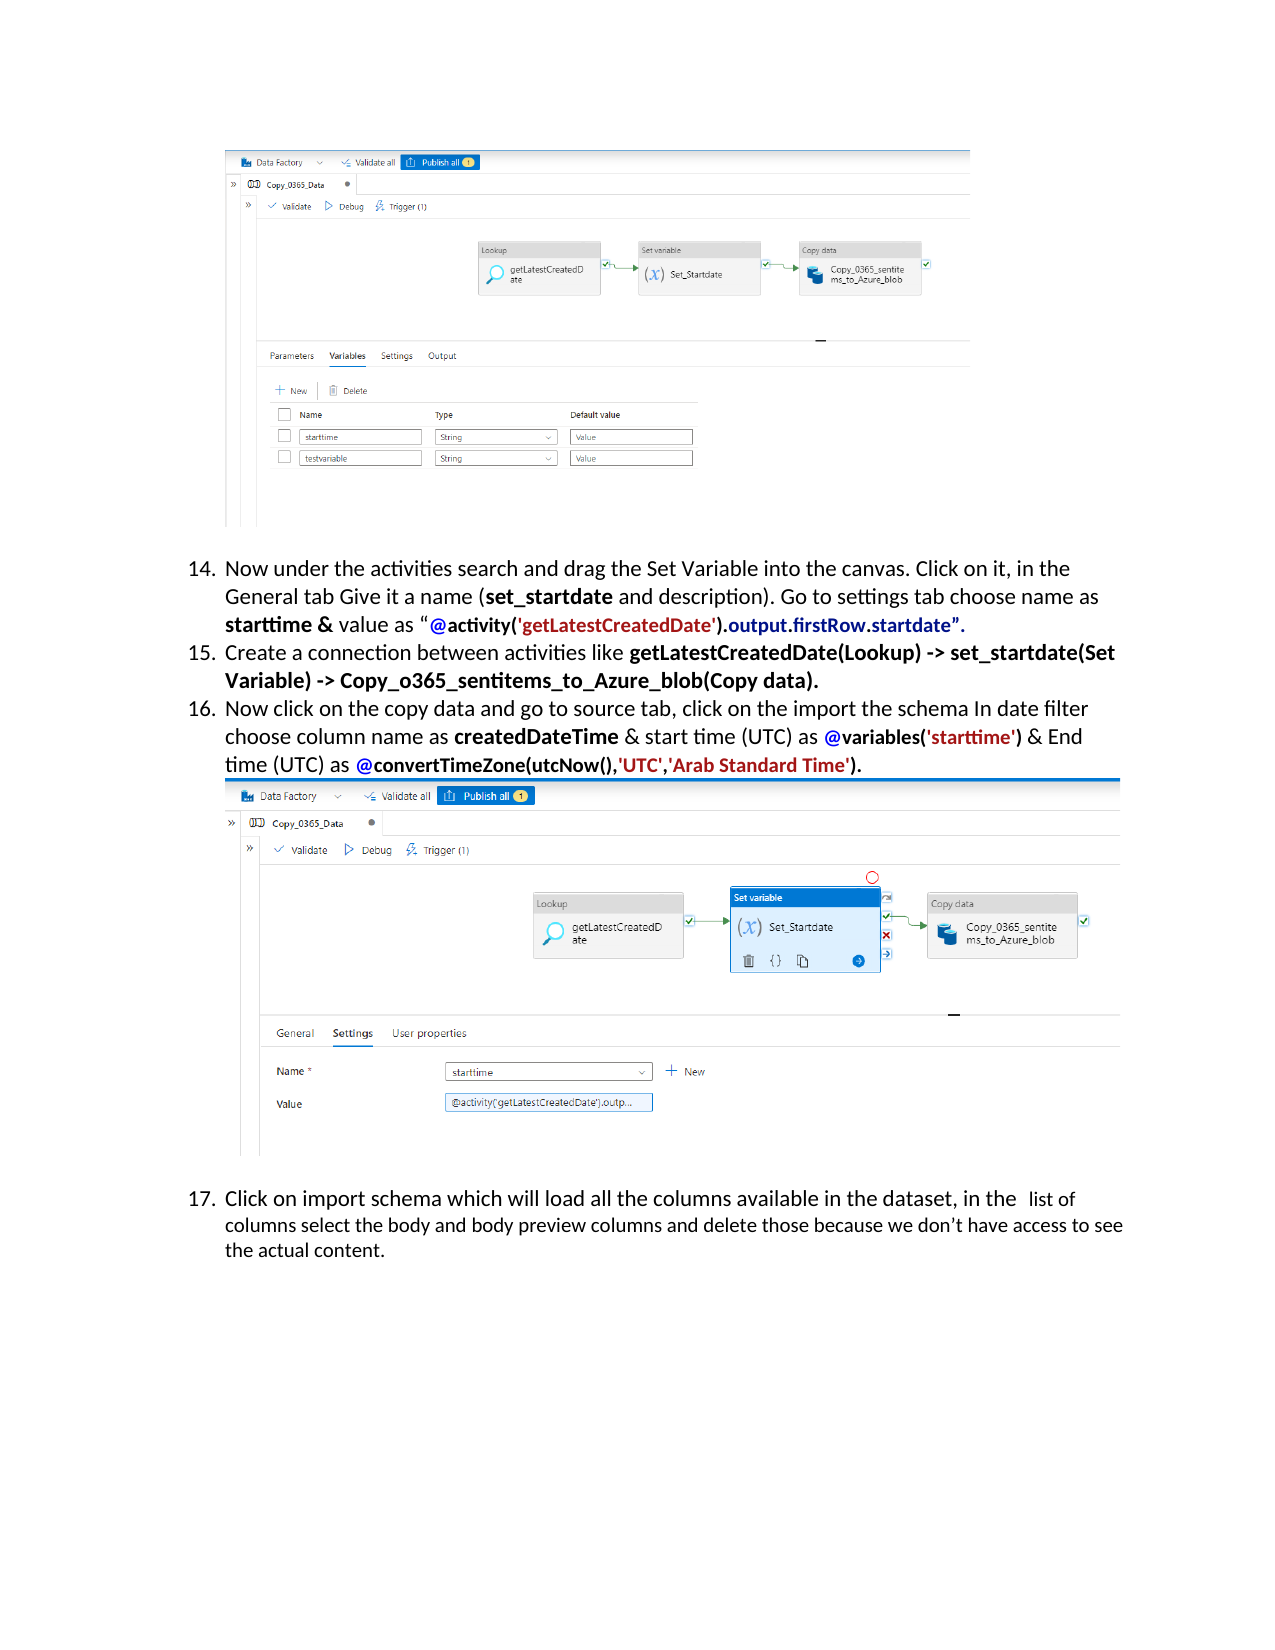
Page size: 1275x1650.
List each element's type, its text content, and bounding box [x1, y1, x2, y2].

list Create a connection between activities like getLatestCreatedDate(Lookup) -> set_startdate(Set Variable) -> Copy_o365_sentitems_to_Azure_blob(Copy data). [187, 638, 1125, 694]
picture [225, 778, 1121, 1156]
list Click on import schema which will load all the columns available in the dataset, in the list of columns select the body and body preview columns and delete those because we don’t have access to see the actual content. [187, 1184, 1125, 1263]
picture [225, 150, 971, 527]
list Now under the activities search and drag the Set Variable into the canvas. Click on it, in the General tab Give it a name (set_startdate and description). Go to settings tab choose name as starttime & value as “@activity('getLatestCreatedDate').output.firstRow.startdate”. [187, 554, 1125, 638]
list Now click on the copy data and go to source tab, click on the import the schema In date filter choose column name as createdDateTime & start time (UTC) as @variables('starttime') & End time (UTC) as @convertTimeZone(utcNow(),'UTC','Arab Standard Time'). [187, 694, 1125, 778]
